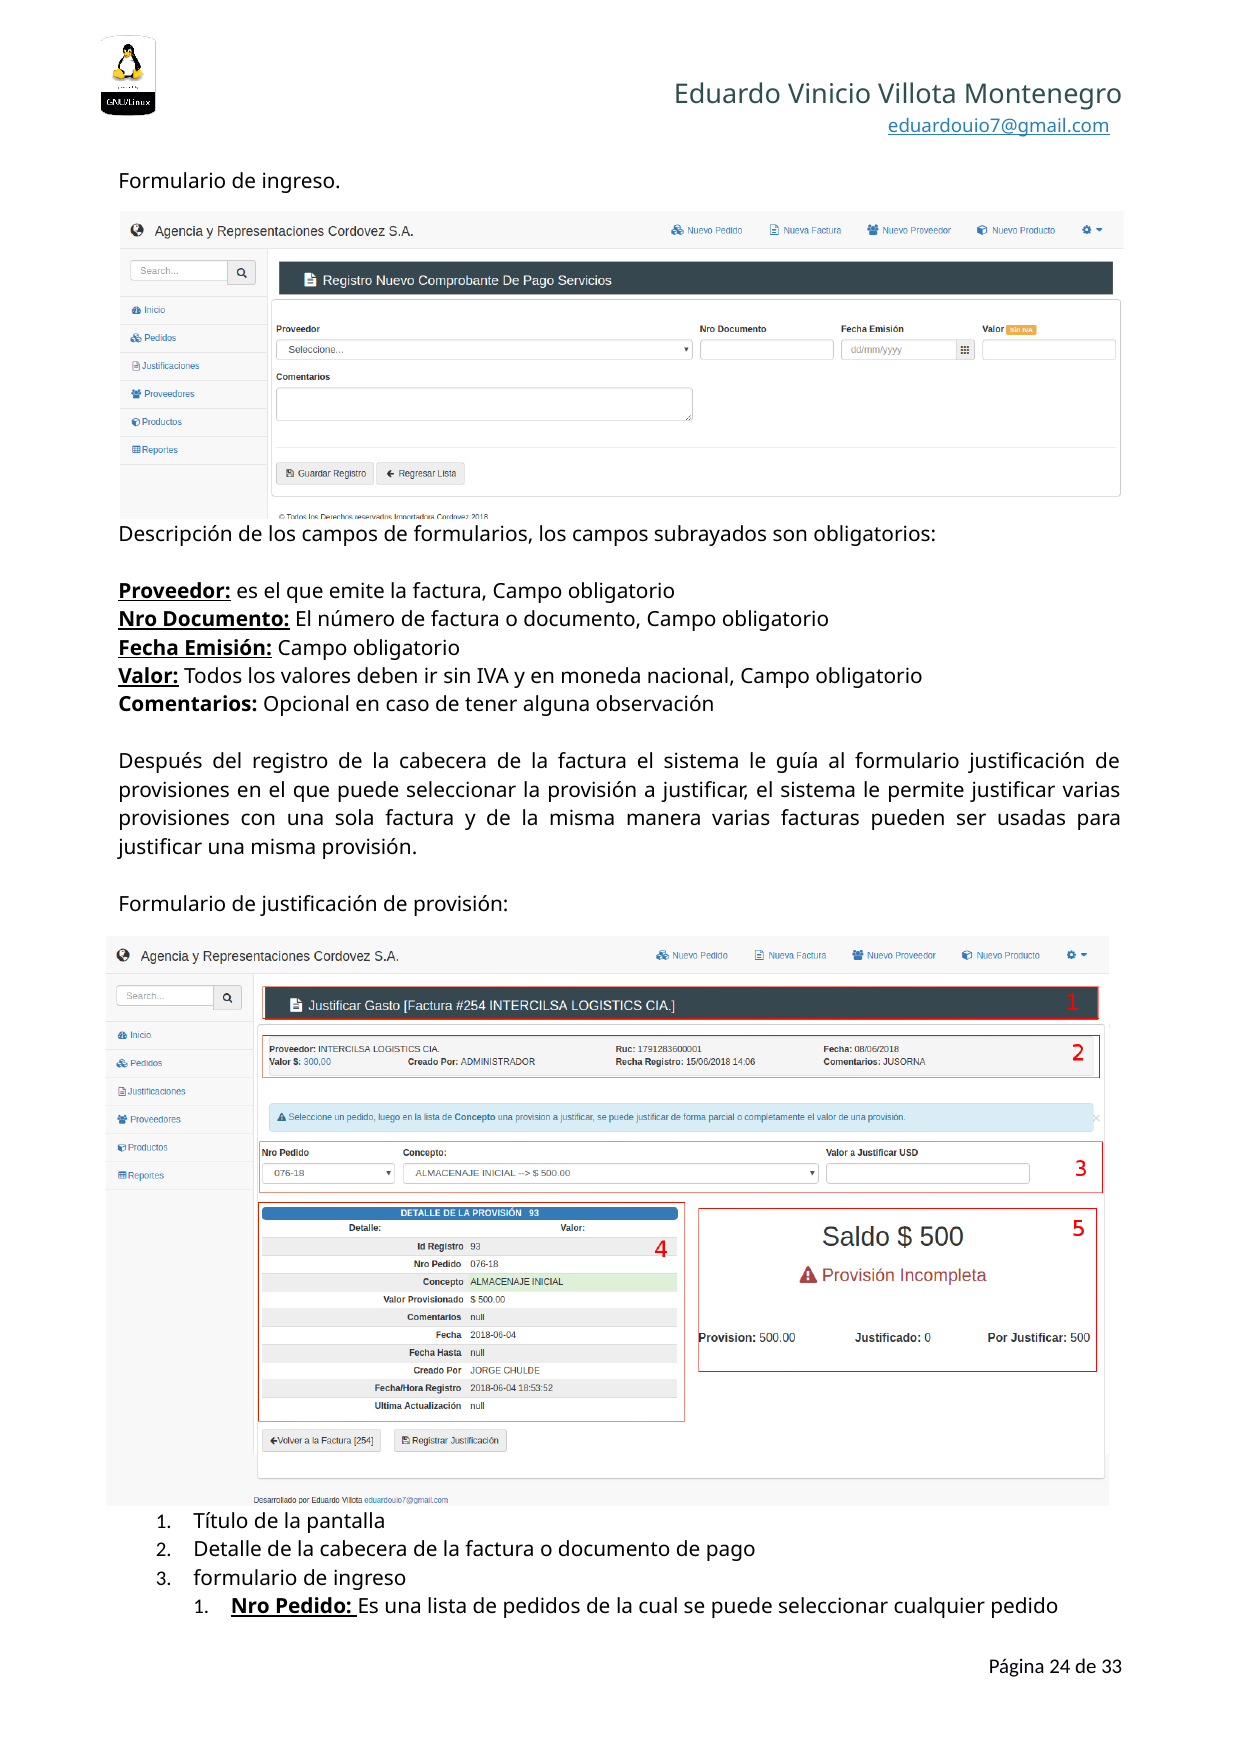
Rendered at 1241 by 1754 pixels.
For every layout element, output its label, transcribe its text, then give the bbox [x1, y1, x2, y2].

text Después del registro de la cabecera de la factura el sistema le guía al formulario justificación de provisiones en el que puede seleccionar la provisión a justificar, el sistema le permite justificar varias provisiones con una sola factura y de la misma manera varias facturas pueden ser usadas para justificar una misma provisión. [118, 746, 1122, 860]
list Detalle de la cabecera de la factura o documento de pago [156, 1534, 1122, 1563]
text Comentarios: Opcional en caso de tener alguna observación [118, 689, 1122, 718]
picture [105, 936, 1110, 1506]
picture [119, 211, 1124, 519]
text Formulario de ingreso. [118, 166, 1122, 194]
list formulario de ingreso [156, 1563, 1122, 1591]
text Proveedor: es el que emite la factura, Campo obligatorio [118, 576, 1122, 604]
text Formulario de justificación de provisión: [118, 889, 1122, 917]
text Valor: Todos los valores deben ir sin IVA y en moneda nacional, Campo obligatorio [118, 661, 1122, 689]
text Nro Documento: El número de factura o documento, Campo obligatorio [118, 604, 1122, 633]
list Nro Pedido: Es una lista de pedidos de la cual se puede seleccionar cualquier pedido [193, 1591, 1122, 1619]
picture [87, 35, 169, 116]
text Fecha Emisión: Campo obligatorio [118, 633, 1122, 661]
